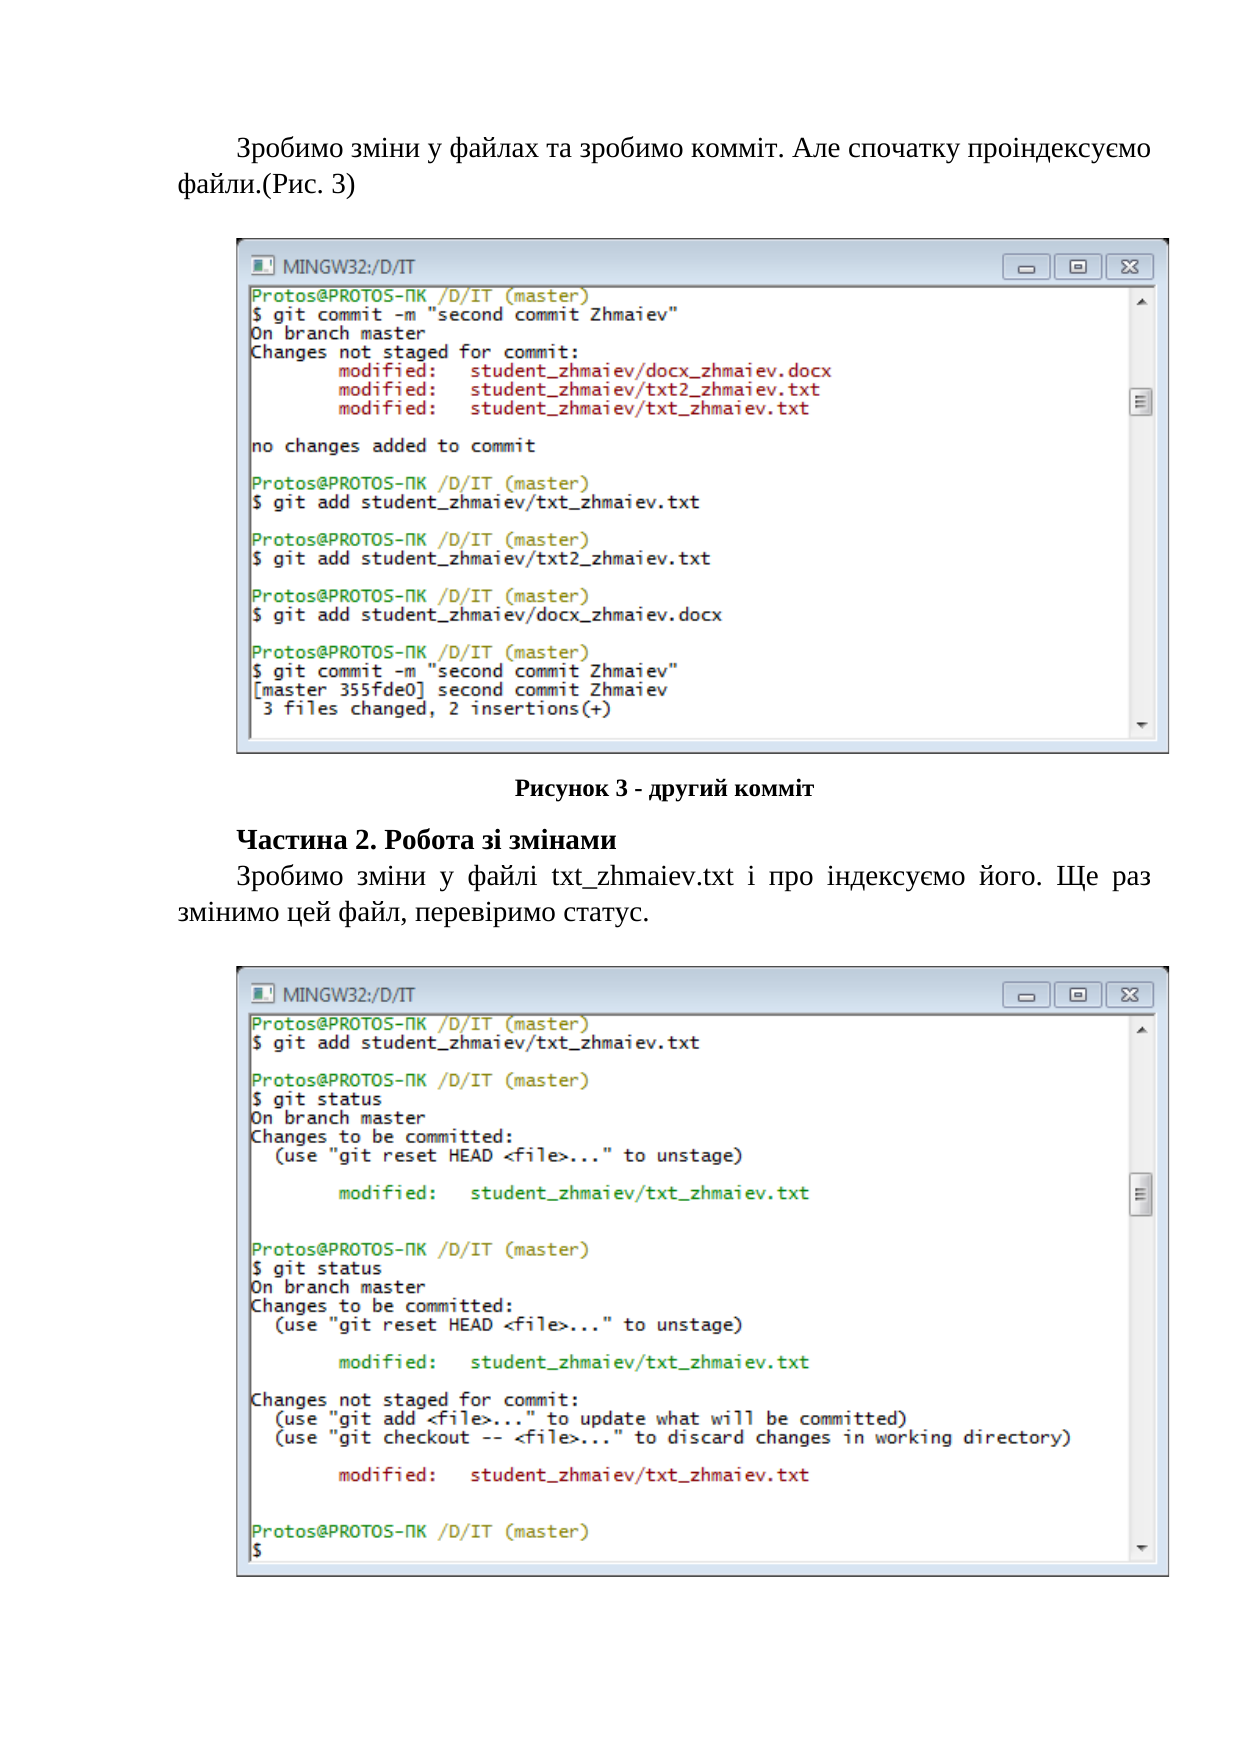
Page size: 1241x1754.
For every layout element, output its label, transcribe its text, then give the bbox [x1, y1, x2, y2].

list Зробимо зміни у файлах та зробимо комміт. Але спочатку проіндексуємо файли.(Рис. 3) [177, 130, 1152, 199]
list Зробимо зміни у файлі txt_zhmaiev.txt і про індексуємо його. Ще раз змінимо цей файл, перевіримо статус. [177, 858, 1152, 928]
text Рисунок 3 - другий комміт [177, 773, 1152, 801]
list Частина 2. Робота зі змінами [177, 822, 1152, 856]
